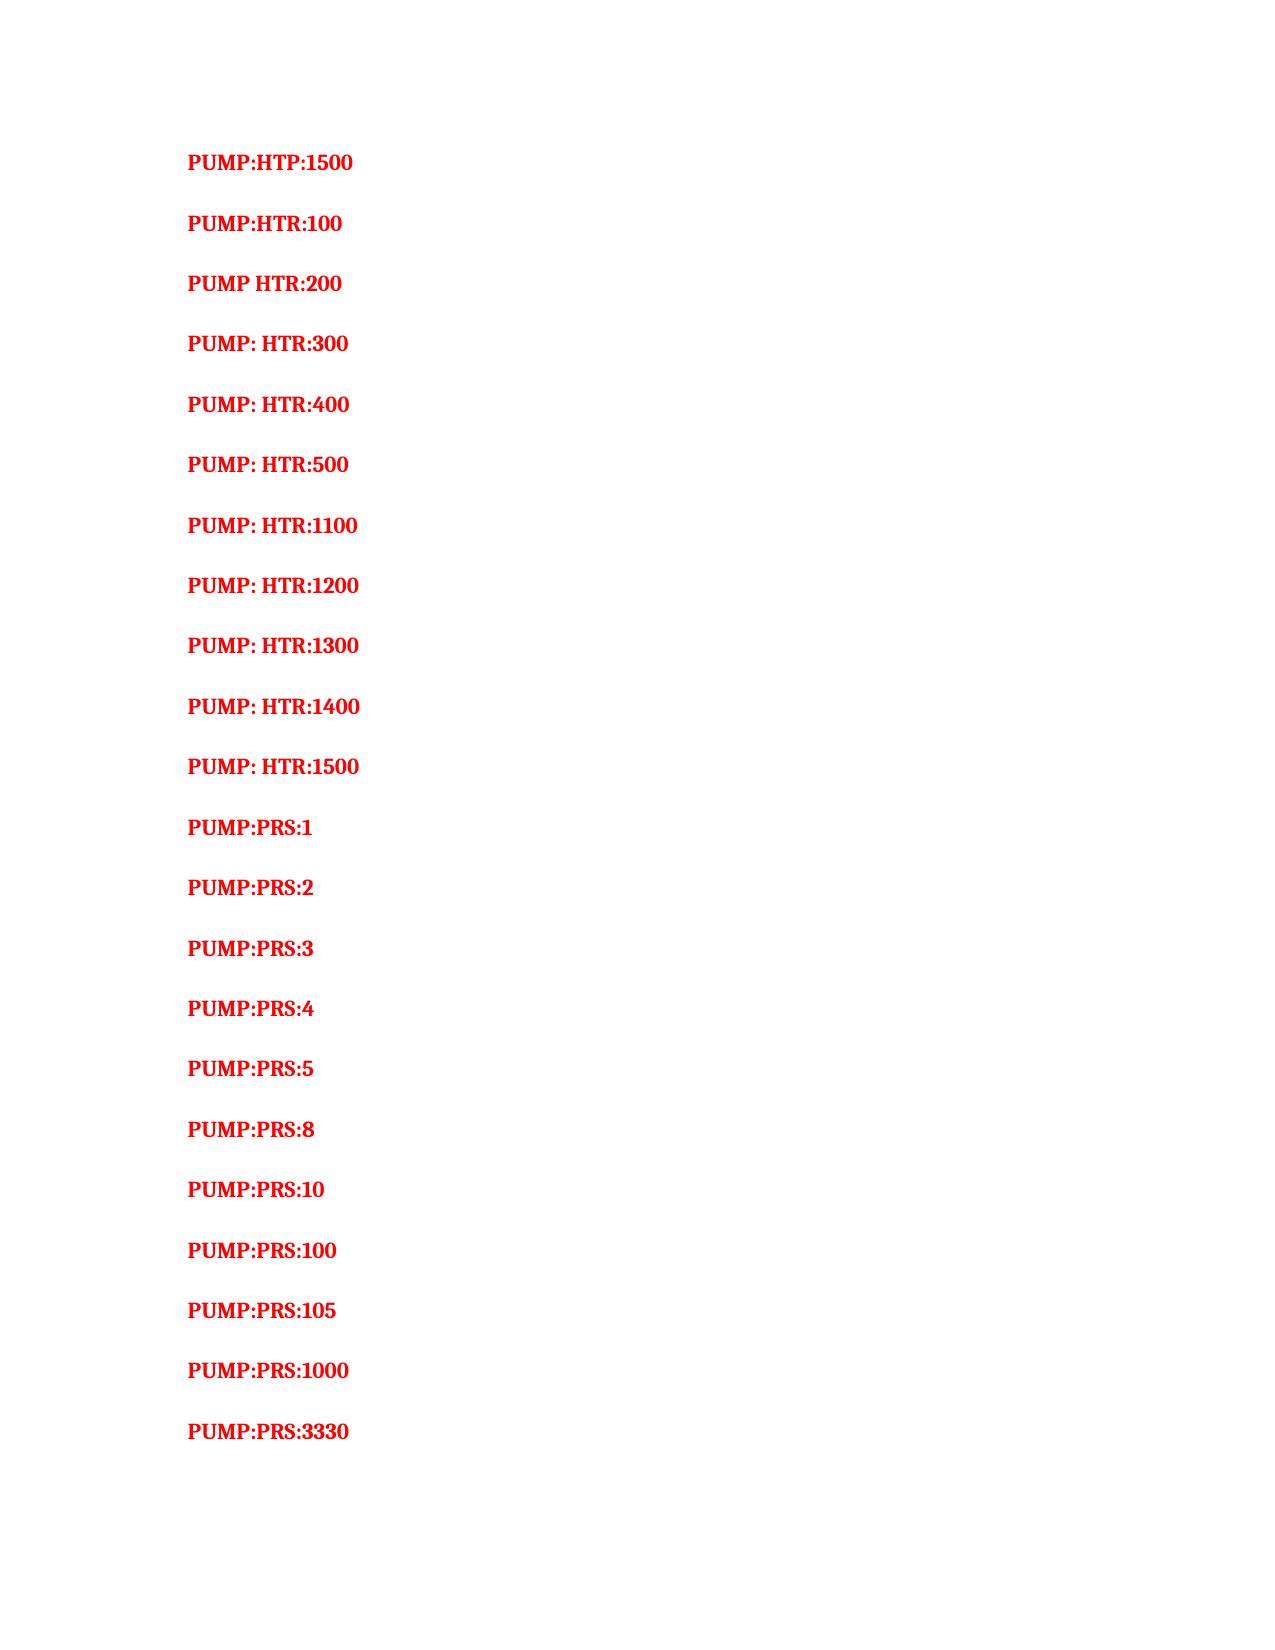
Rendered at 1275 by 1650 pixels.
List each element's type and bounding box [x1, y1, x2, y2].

text [187, 150, 1087, 1475]
